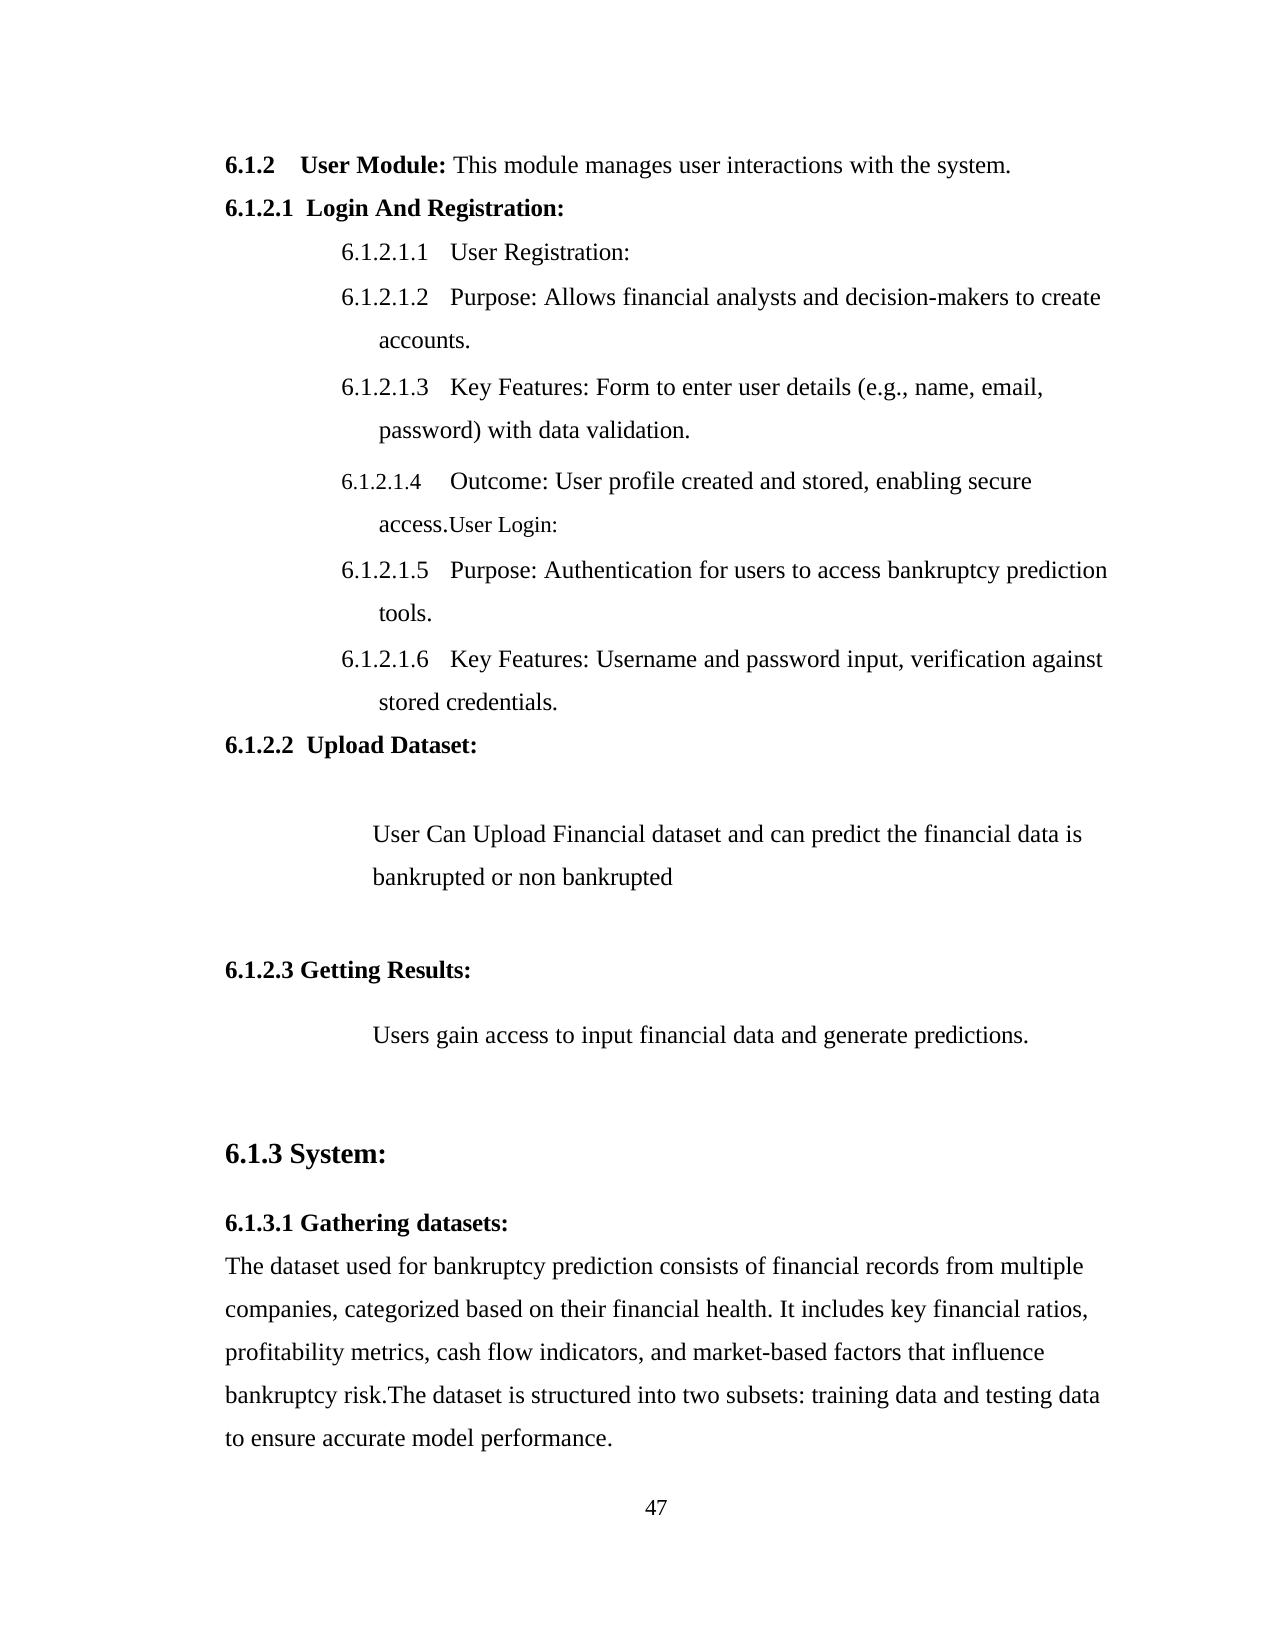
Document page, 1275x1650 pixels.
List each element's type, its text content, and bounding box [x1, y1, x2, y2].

list Purpose: Allows financial analysts and decision-makers to create accounts. [341, 282, 1125, 354]
subtitle 6.1.2.3 Getting Results: [225, 955, 1125, 983]
subtitle 6.1.2.2 Upload Dataset: [225, 730, 1125, 759]
subtitle 6.1.3 System: [225, 1136, 1125, 1169]
text The dataset used for bankruptcy prediction consists of financial records from multiple companies, categorized based on their financial health. It includes key financial ratios, profitability metrics, cash flow indicators, and market-based factors that influence bankruptcy risk.The dataset is structured into two subsets: training data and testing data to ensure accurate model performance. [225, 1251, 1125, 1452]
text Users gain access to input financial data and generate predictions. [372, 1021, 1125, 1049]
text User Can Upload Financial dataset and can predict the financial data is bankrupted or non bankrupted [372, 819, 1125, 891]
subtitle 6.1.2.1 Login And Registration: [225, 193, 1125, 222]
list Key Features: Username and password input, verification against stored credentials. [341, 644, 1125, 716]
list Outcome: User profile created and stored, enabling secure access.User Login: [341, 466, 1125, 538]
list User Module: This module manages user interactions with the system. [225, 150, 1125, 179]
list Purpose: Authentication for users to access bankruptcy prediction tools. [341, 555, 1125, 627]
subtitle 6.1.3.1 Gathering datasets: [225, 1208, 1125, 1236]
list Key Features: Form to enter user details (e.g., name, email, password) with data validation. [341, 372, 1125, 444]
list User Registration: [341, 237, 1125, 266]
